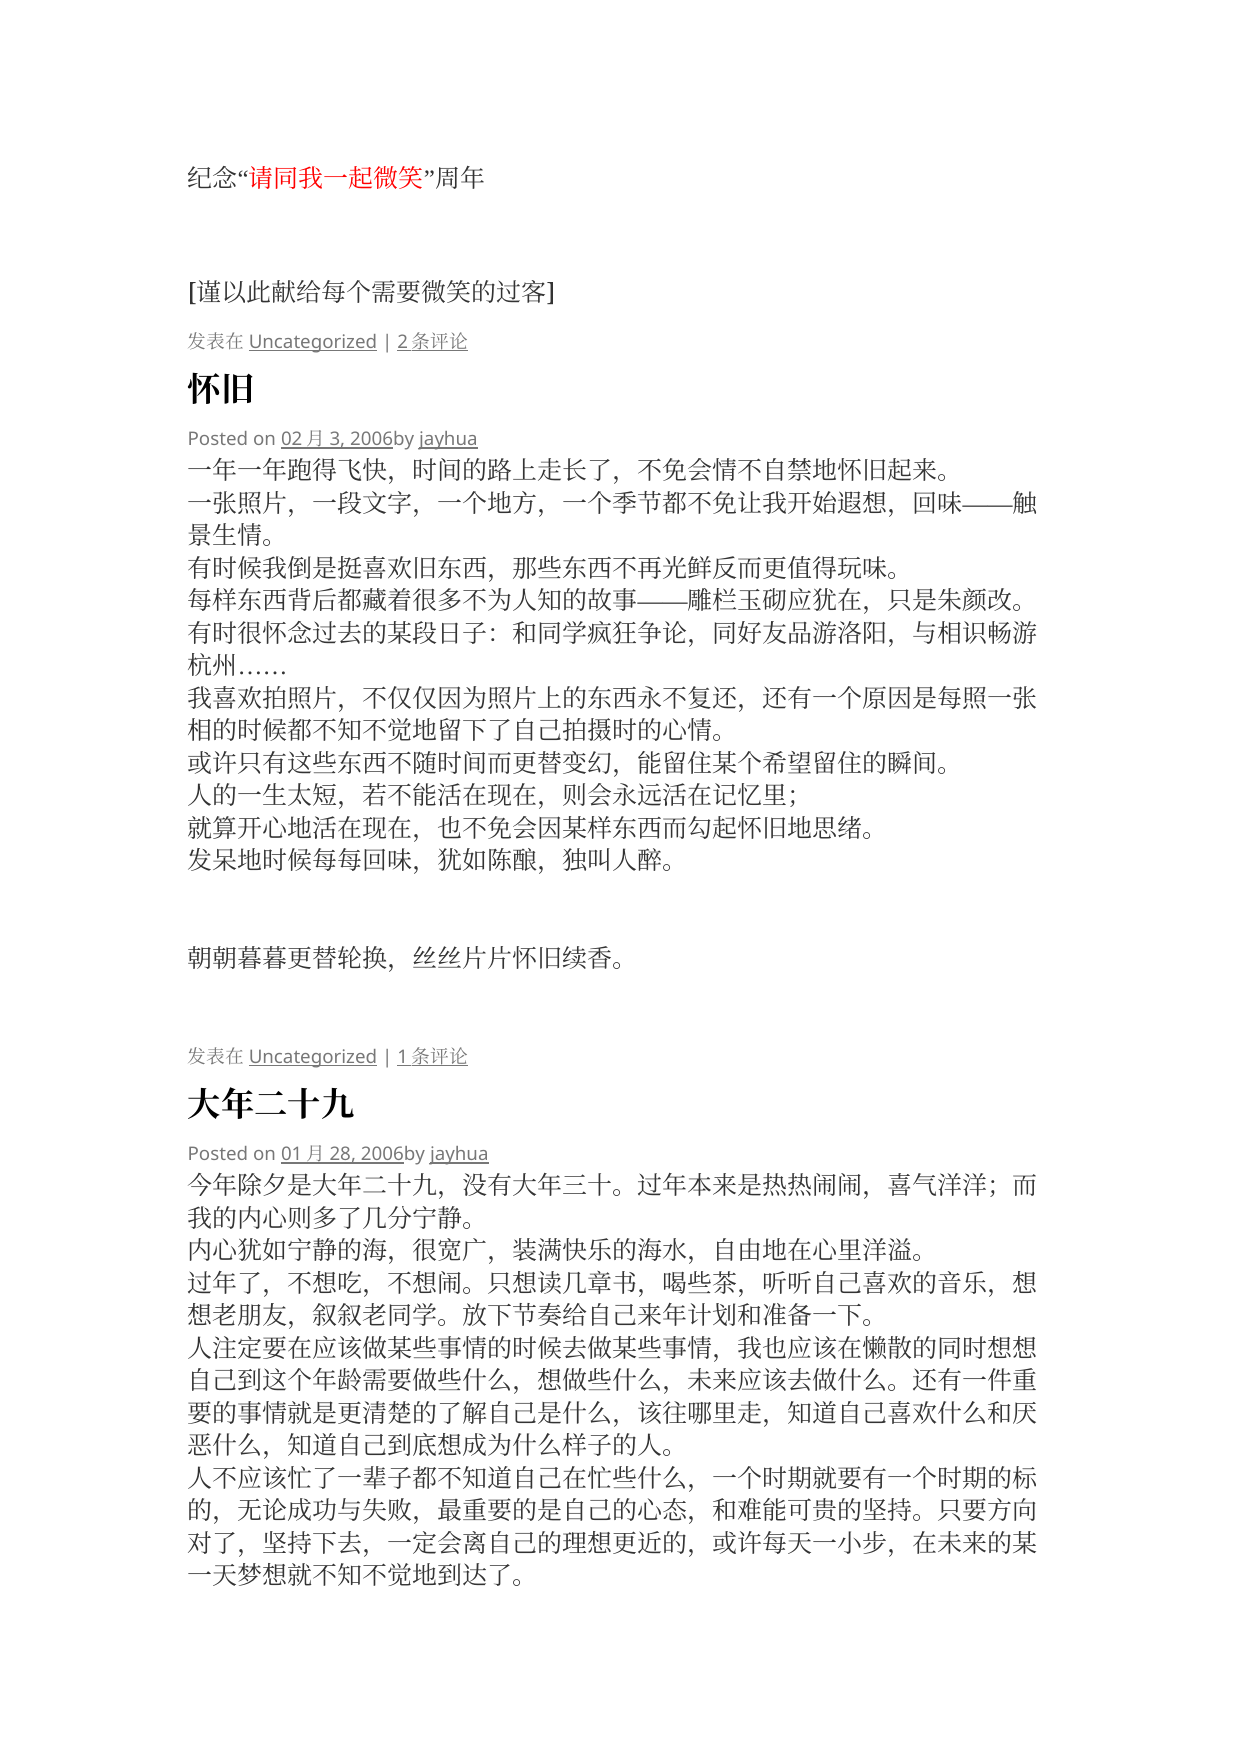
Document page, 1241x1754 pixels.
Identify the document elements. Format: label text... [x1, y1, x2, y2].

text 人的一生太短，若不能活在现在，则会永远活在记忆里； [187, 779, 1053, 812]
text 朝朝暮暮更替轮换，丝丝片片怀旧续香。 [187, 942, 1053, 974]
text 每样东西背后都藏着很多不为人知的故事——雕栏玉砌应犹在，只是朱颜改。 [187, 584, 1053, 617]
text 或许只有这些东西不随时间而更替变幻，能留住某个希望留住的瞬间。 [187, 747, 1053, 779]
text 人注定要在应该做某些事情的时候去做某些事情，我也应该在懒散的同时想想自己到这个年龄需要做些什么，想做些什么，未来应该去做什么。还有一件重要的事情就是更清楚的了解自己是什么，该往哪里走，知道自己喜欢什么和厌恶什么，知道自己到底想成为什么样子的人。 [187, 1332, 1053, 1462]
text 发表在 Uncategorized | 1条评论 [187, 1039, 1053, 1072]
text 内心犹如宁静的海，很宽广，装满快乐的海水，自由地在心里洋溢。 [187, 1234, 1053, 1267]
text 一年一年跑得飞快，时间的路上走长了，不免会情不自禁地怀旧起来。 [187, 454, 1053, 487]
text Posted on 01月 28, 2006by jayhua [187, 1137, 1053, 1169]
text 有时很怀念过去的某段日子：和同学疯狂争论，同好友品游洛阳，与相识畅游杭州…… [187, 617, 1053, 682]
text 纪念“请同我一起微笑”周年 [187, 162, 1053, 194]
text 发表在 Uncategorized | 2条评论 [187, 324, 1053, 357]
text Posted on 02月 3, 2006by jayhua [187, 422, 1053, 454]
text 今年除夕是大年二十九，没有大年三十。过年本来是热热闹闹，喜气洋洋；而我的内心则多了几分宁静。 [187, 1169, 1053, 1234]
text 有时候我倒是挺喜欢旧东西，那些东西不再光鲜反而更值得玩味。 [187, 552, 1053, 584]
text 一张照片，一段文字，一个地方，一个季节都不免让我开始遐想，回味——触景生情。 [187, 487, 1053, 552]
text 发呆地时候每每回味，犹如陈酿，独叫人醉。 [187, 844, 1053, 877]
text 就算开心地活在现在，也不免会因某样东西而勾起怀旧地思绪。 [187, 812, 1053, 844]
text 过年了，不想吃，不想闹。只想读几章书，喝些茶，听听自己喜欢的音乐，想想老朋友，叙叙老同学。放下节奏给自己来年计划和准备一下。 [187, 1267, 1053, 1332]
text 我喜欢拍照片，不仅仅因为照片上的东西永不复还，还有一个原因是每照一张相的时候都不知不觉地留下了自己拍摄时的心情。 [187, 682, 1053, 747]
text 怀旧 [187, 357, 1053, 422]
text 大年二十九 [187, 1072, 1053, 1137]
text [谨以此献给每个需要微笑的过客] [187, 259, 1053, 324]
text 人不应该忙了一辈子都不知道自己在忙些什么，一个时期就要有一个时期的标的，无论成功与失败，最重要的是自己的心态，和难能可贵的坚持。只要方向对了，坚持下去，一定会离自己的理想更近的，或许每天一小步，在未来的某一天梦想就不知不觉地到达了。 [187, 1462, 1053, 1592]
